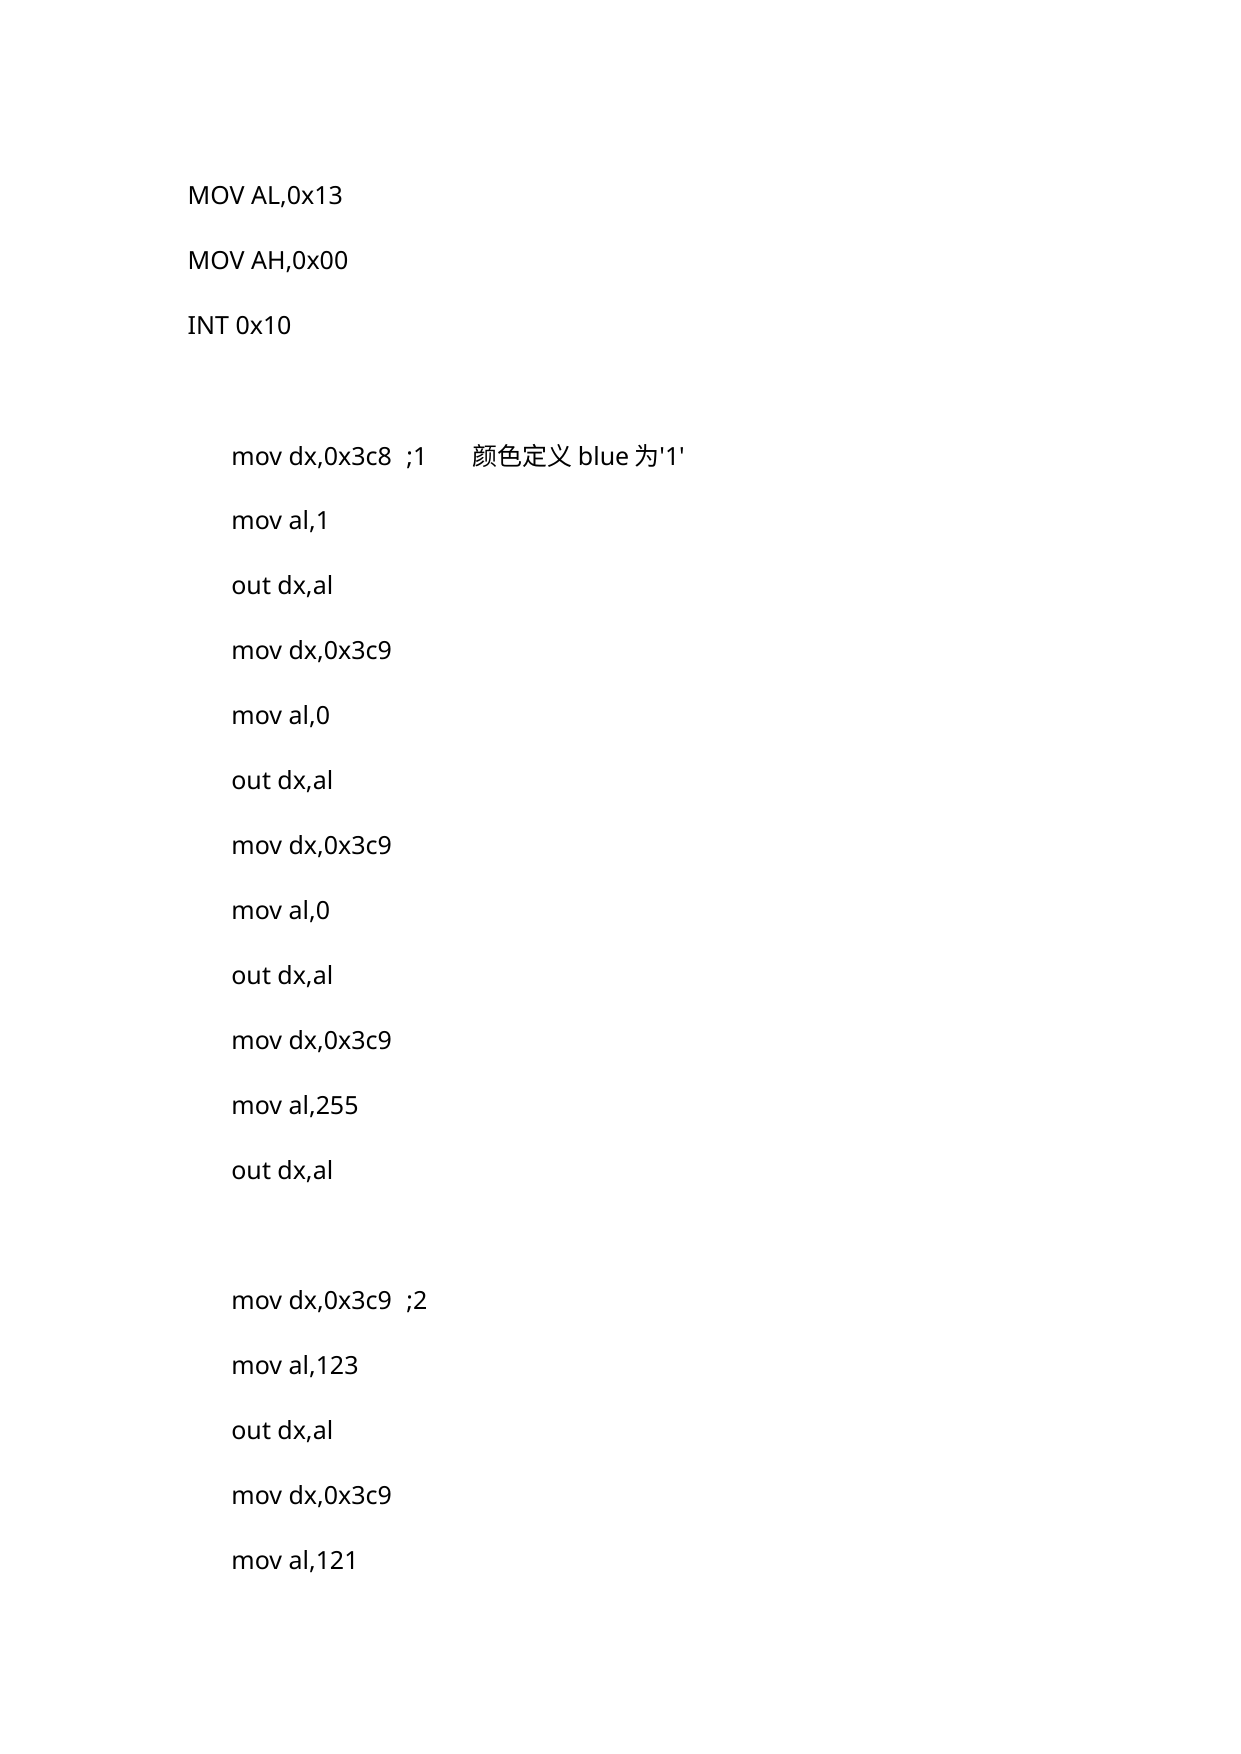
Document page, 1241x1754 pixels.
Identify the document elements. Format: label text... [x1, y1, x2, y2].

list mov dx,0x3c9 [187, 617, 1053, 682]
list mov al,1 [187, 487, 1053, 552]
list out dx,al [187, 1397, 1053, 1462]
list MOV AH,0x00 [187, 227, 1053, 292]
list out dx,al [187, 747, 1053, 812]
list mov al,255 [187, 1072, 1053, 1137]
list mov dx,0x3c9 [187, 1007, 1053, 1072]
list INT 0x10 [187, 292, 1053, 357]
list mov al,0 [187, 877, 1053, 942]
list mov al,123 [187, 1332, 1053, 1397]
list out dx,al [187, 1137, 1053, 1202]
list mov al,121 [187, 1527, 1053, 1592]
list MOV AL,0x13 [187, 162, 1053, 227]
list out dx,al [187, 942, 1053, 1007]
list out dx,al [187, 552, 1053, 617]
list mov dx,0x3c9 ;2 [187, 1267, 1053, 1332]
list mov dx,0x3c9 [187, 812, 1053, 877]
list mov dx,0x3c9 [187, 1462, 1053, 1527]
list mov al,0 [187, 682, 1053, 747]
list mov dx,0x3c8 ;1 颜色定义blue为'1' [187, 422, 1053, 487]
